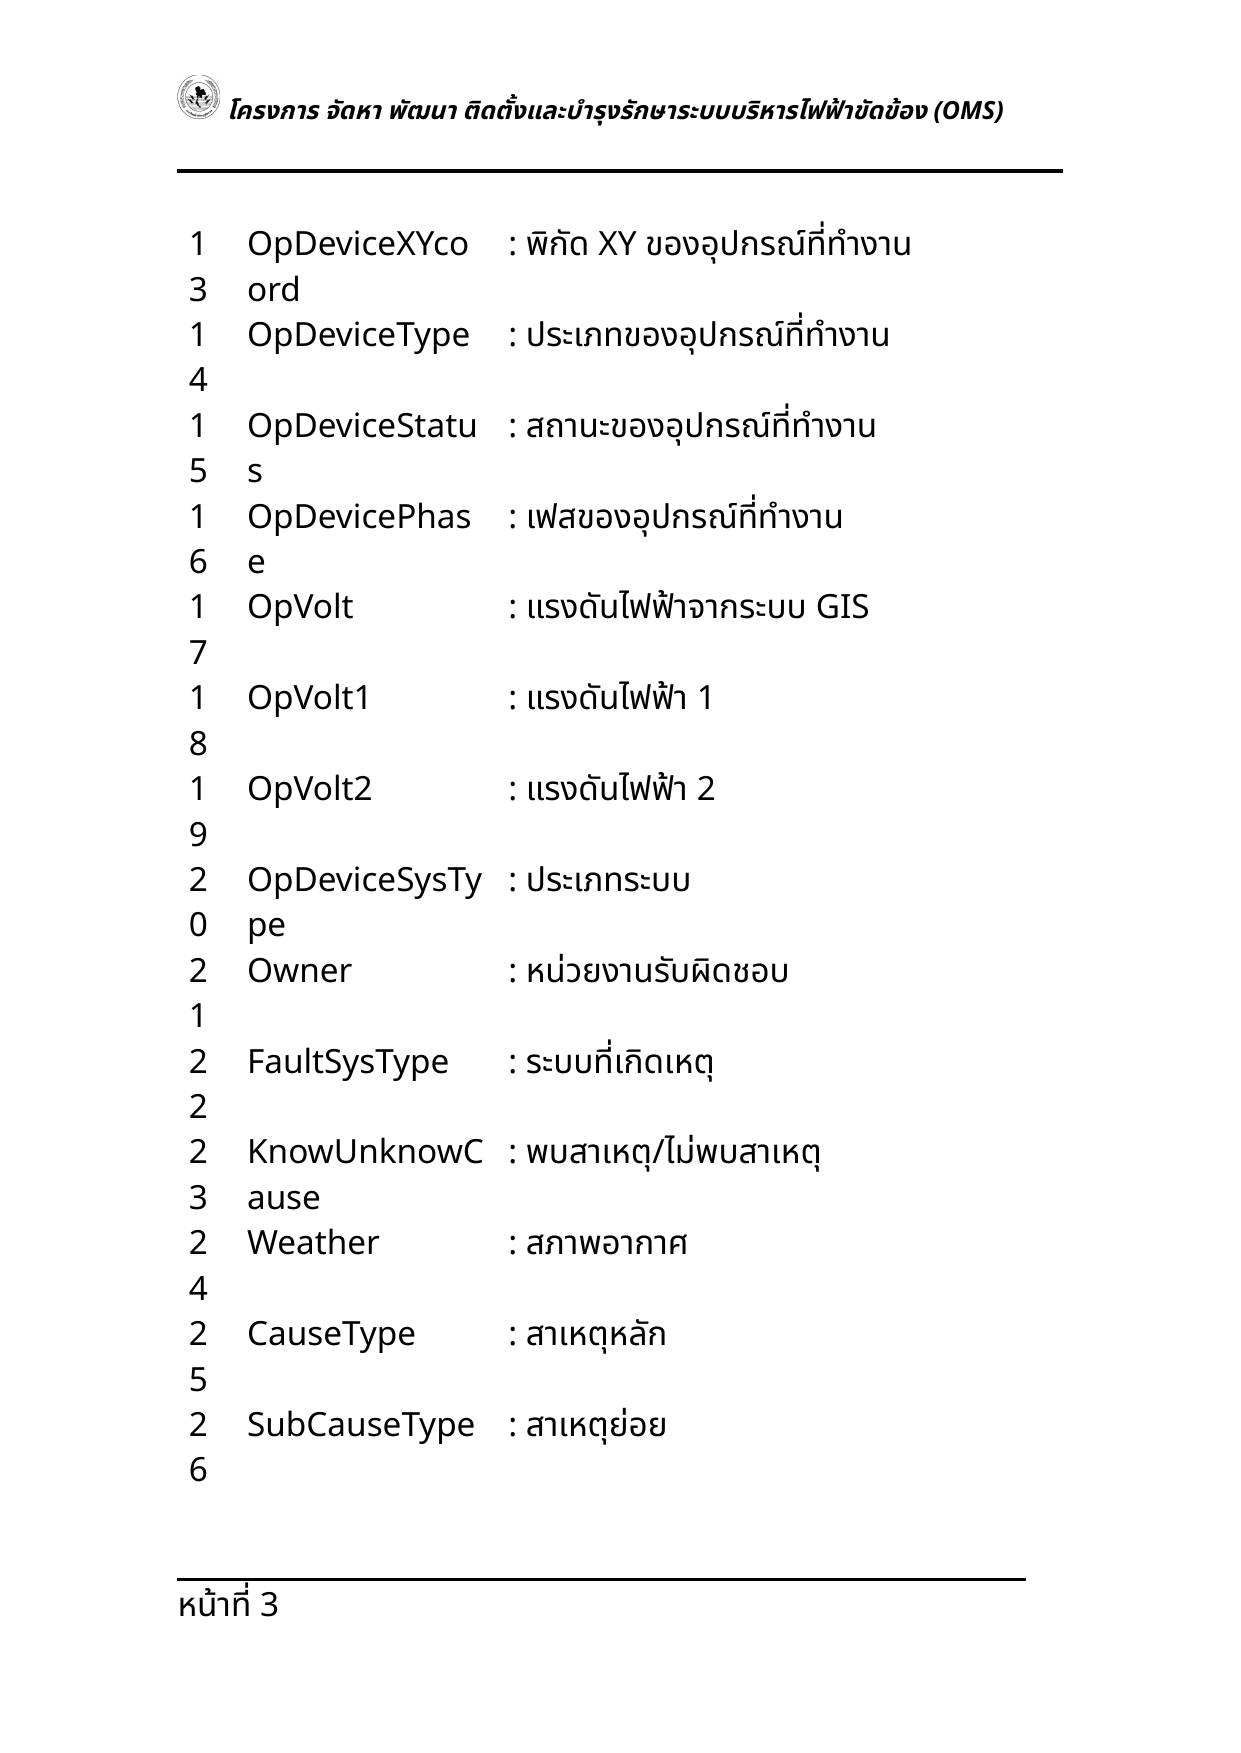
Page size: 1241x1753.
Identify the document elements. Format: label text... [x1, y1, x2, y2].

table_cell OpDeviceSysType [236, 856, 497, 947]
table_cell 18 [177, 674, 236, 765]
table_cell OpVolt1 [236, 674, 497, 765]
table_cell : หน่วยงานรับผิดชอบ [497, 947, 1077, 1037]
table_cell 20 [177, 856, 236, 947]
table_cell OpDeviceType [236, 311, 497, 402]
table_cell 26 [177, 1401, 236, 1492]
table_cell 21 [177, 947, 236, 1037]
table_cell 13 [177, 220, 236, 311]
table_cell : แรงดันไฟฟ้า 1 [497, 674, 1077, 765]
table_cell FaultSysType [236, 1038, 497, 1128]
table_cell : สถานะของอุปกรณ์ที่ทำงาน [497, 402, 1077, 492]
table_cell OpDeviceStatus [236, 402, 497, 492]
table_cell : ประเภทของอุปกรณ์ที่ทำงาน [497, 311, 1077, 402]
table_cell 16 [177, 493, 236, 583]
table_cell KnowUnknowCause [236, 1128, 497, 1219]
table_cell : เฟสของอุปกรณ์ที่ทำงาน [497, 493, 1077, 583]
table_cell Weather [236, 1219, 497, 1310]
table_cell 14 [177, 311, 236, 402]
table_cell 17 [177, 583, 236, 674]
table_cell OpVolt [236, 583, 497, 674]
table_cell : ระบบที่เกิดเหตุ [497, 1038, 1077, 1128]
picture [177, 75, 221, 120]
table_cell 19 [177, 765, 236, 856]
table_cell : สาเหตุย่อย [497, 1401, 1077, 1492]
table_cell CauseType [236, 1310, 497, 1401]
table_cell : ประเภทระบบ [497, 856, 1077, 947]
table_cell 22 [177, 1038, 236, 1128]
table_cell 15 [177, 402, 236, 492]
table_cell Owner [236, 947, 497, 1037]
table_cell OpVolt2 [236, 765, 497, 856]
table_cell : แรงดันไฟฟ้า 2 [497, 765, 1077, 856]
table_cell OpDevicePhase [236, 493, 497, 583]
table_cell 25 [177, 1310, 236, 1401]
table_cell : พิกัด XY ของอุปกรณ์ที่ทำงาน [497, 220, 1077, 311]
table_cell : สภาพอากาศ [497, 1219, 1077, 1310]
table_cell : แรงดันไฟฟ้าจากระบบ GIS [497, 583, 1077, 674]
table_cell OpDeviceXYcoord [236, 220, 497, 311]
table_cell 24 [177, 1219, 236, 1310]
table_cell : สาเหตุหลัก [497, 1310, 1077, 1401]
table_cell SubCauseType [236, 1401, 497, 1492]
table_cell : พบสาเหตุ/ไม่พบสาเหตุ [497, 1128, 1077, 1219]
table_cell 23 [177, 1128, 236, 1219]
